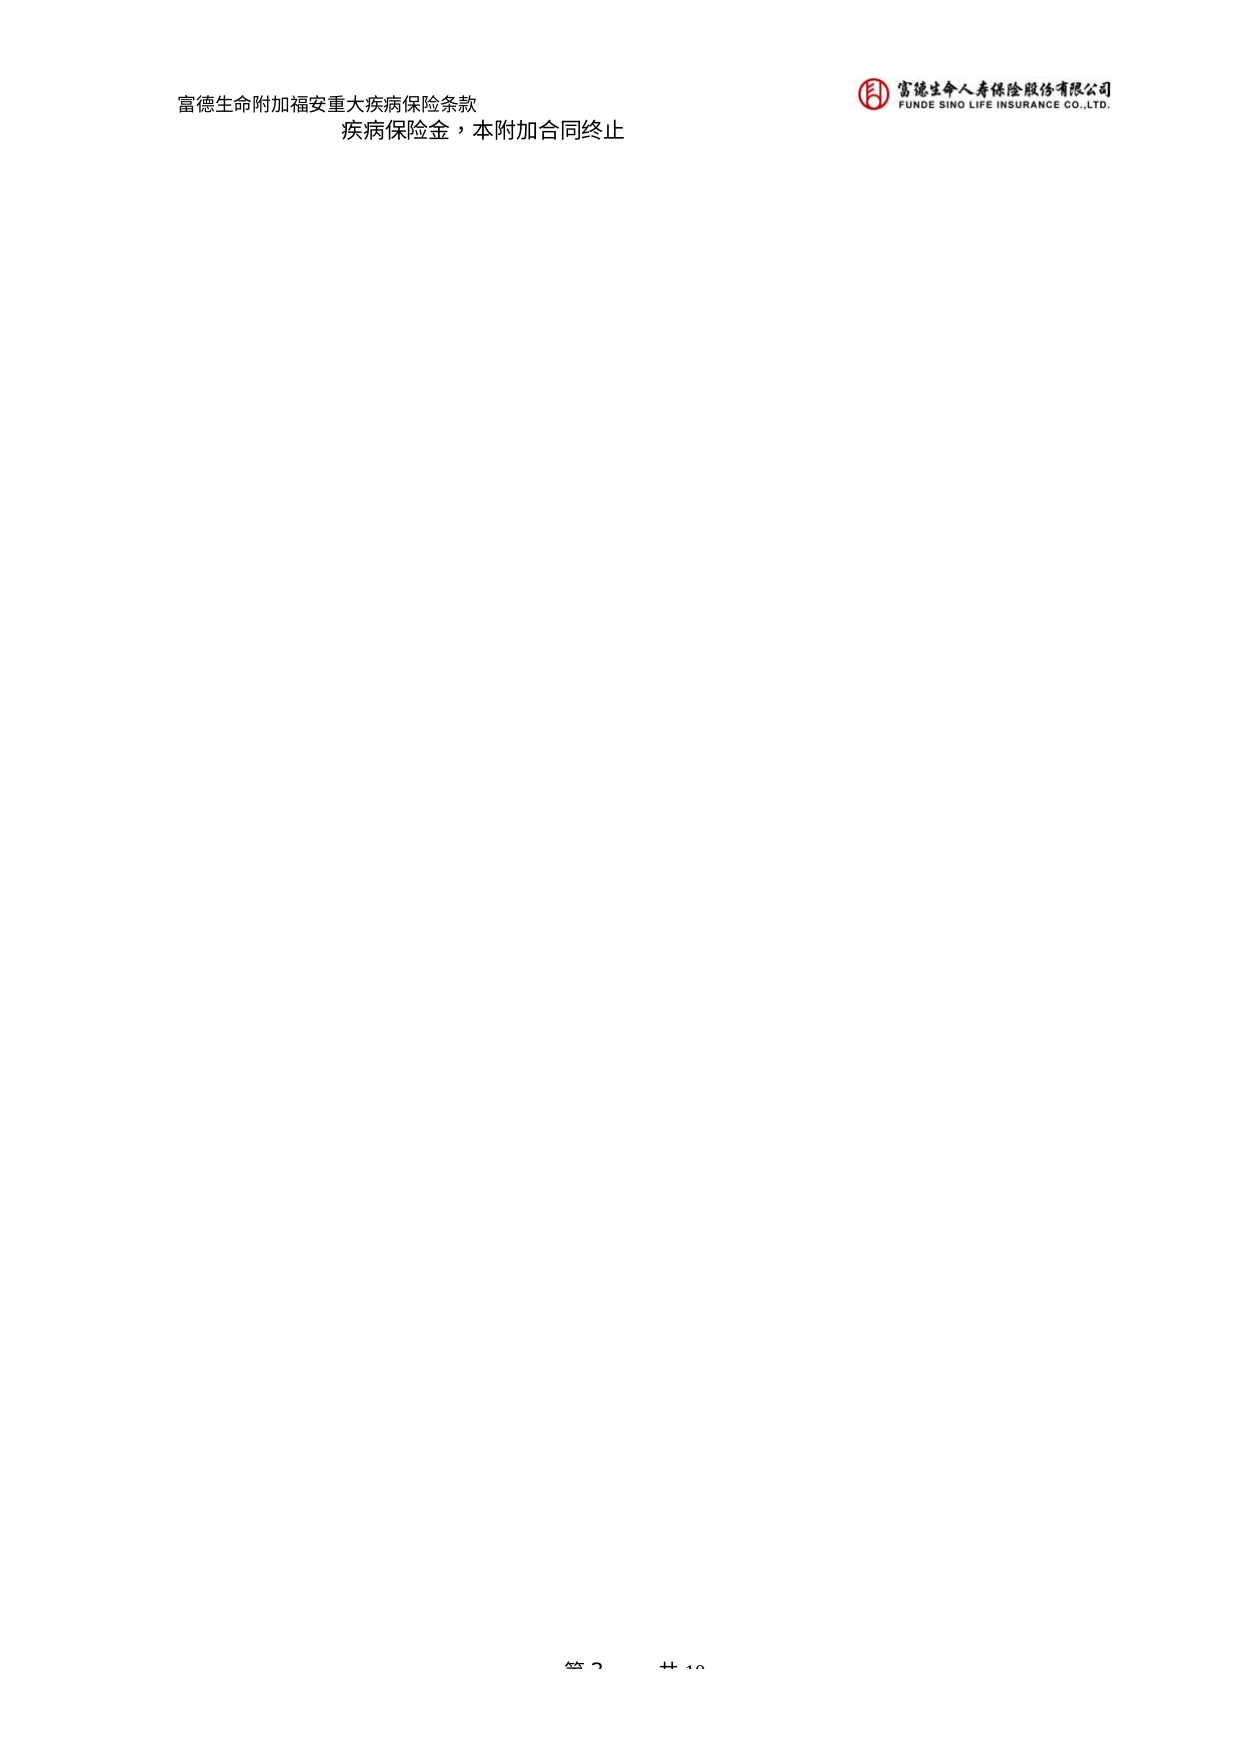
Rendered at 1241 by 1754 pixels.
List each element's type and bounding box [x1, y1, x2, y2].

list [308, 114, 1111, 144]
picture [854, 76, 1112, 113]
